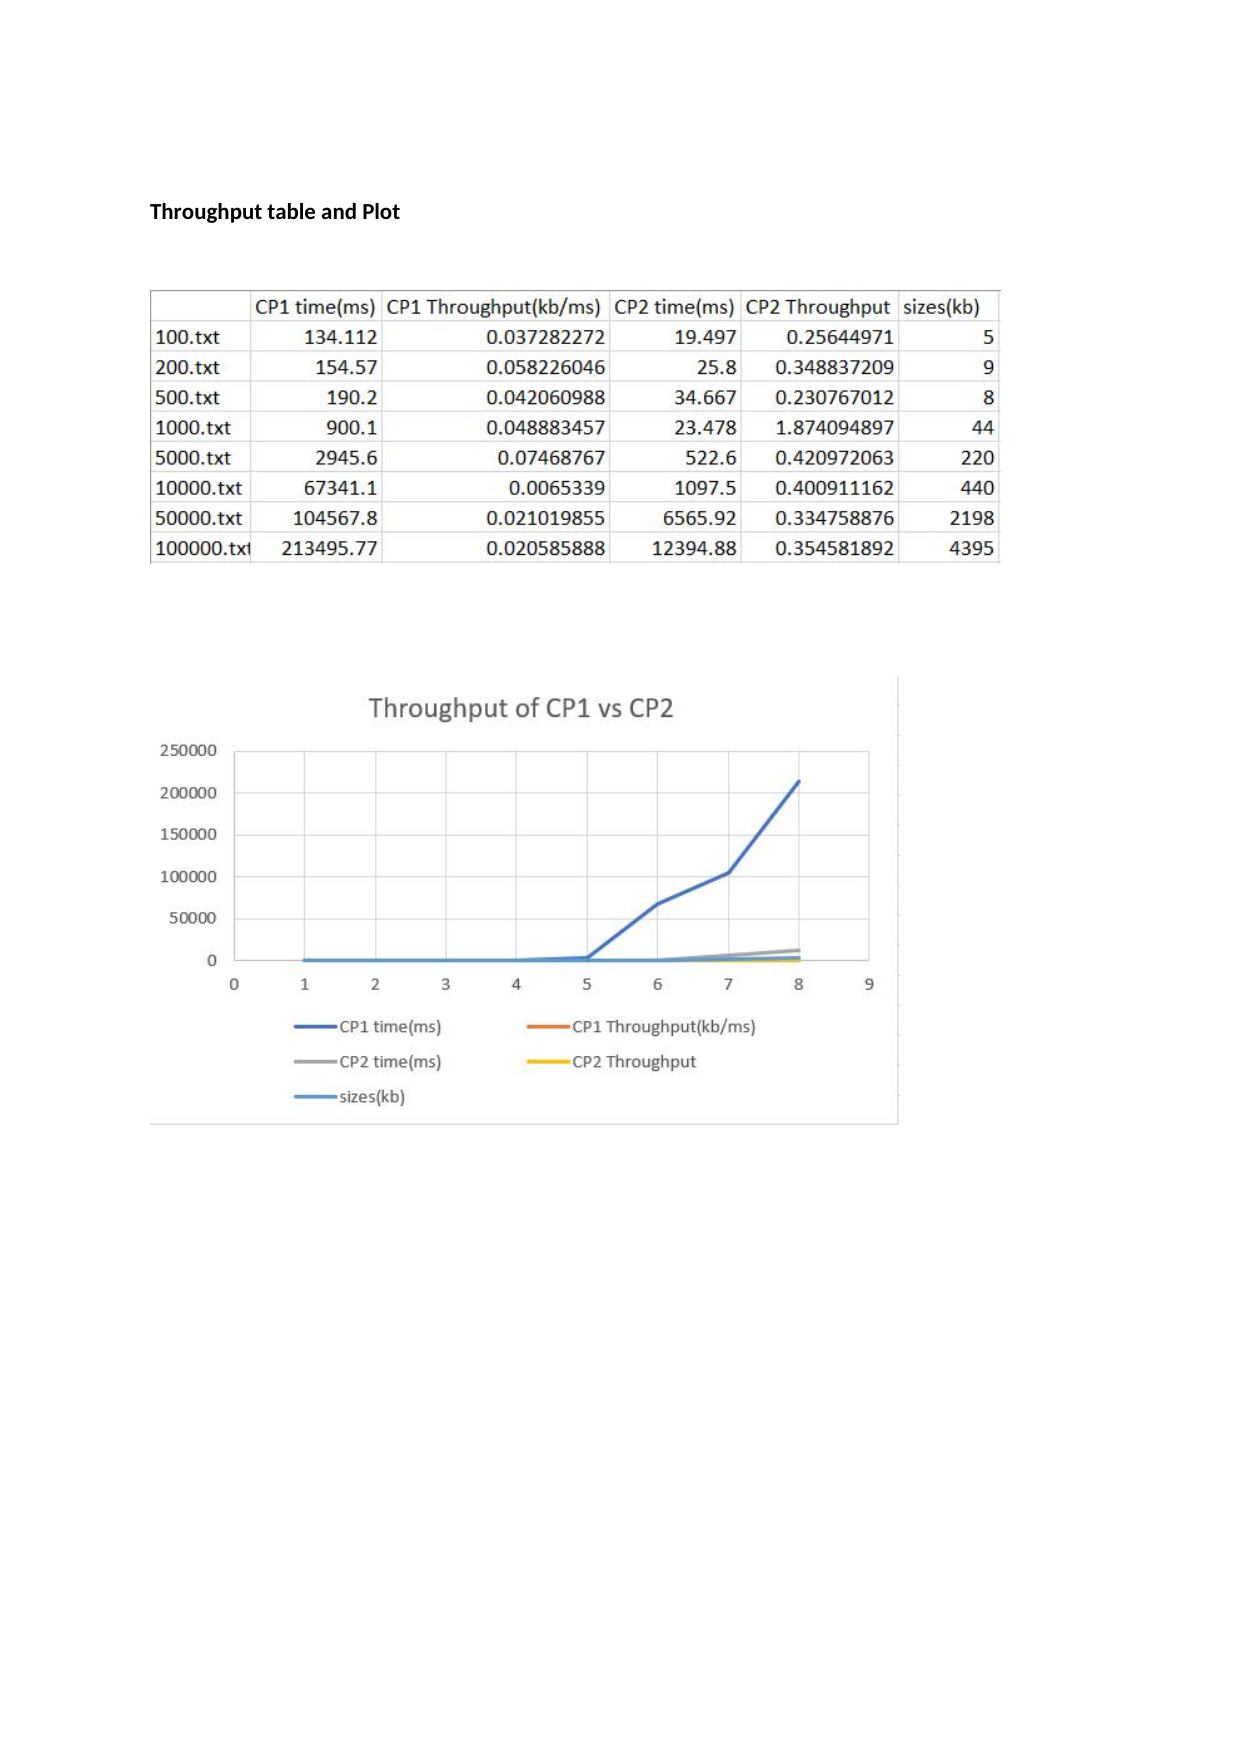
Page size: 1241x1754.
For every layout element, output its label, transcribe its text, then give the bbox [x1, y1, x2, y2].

picture [150, 676, 901, 1125]
text Throughput table and Plot [150, 197, 1090, 225]
picture [150, 290, 1002, 564]
